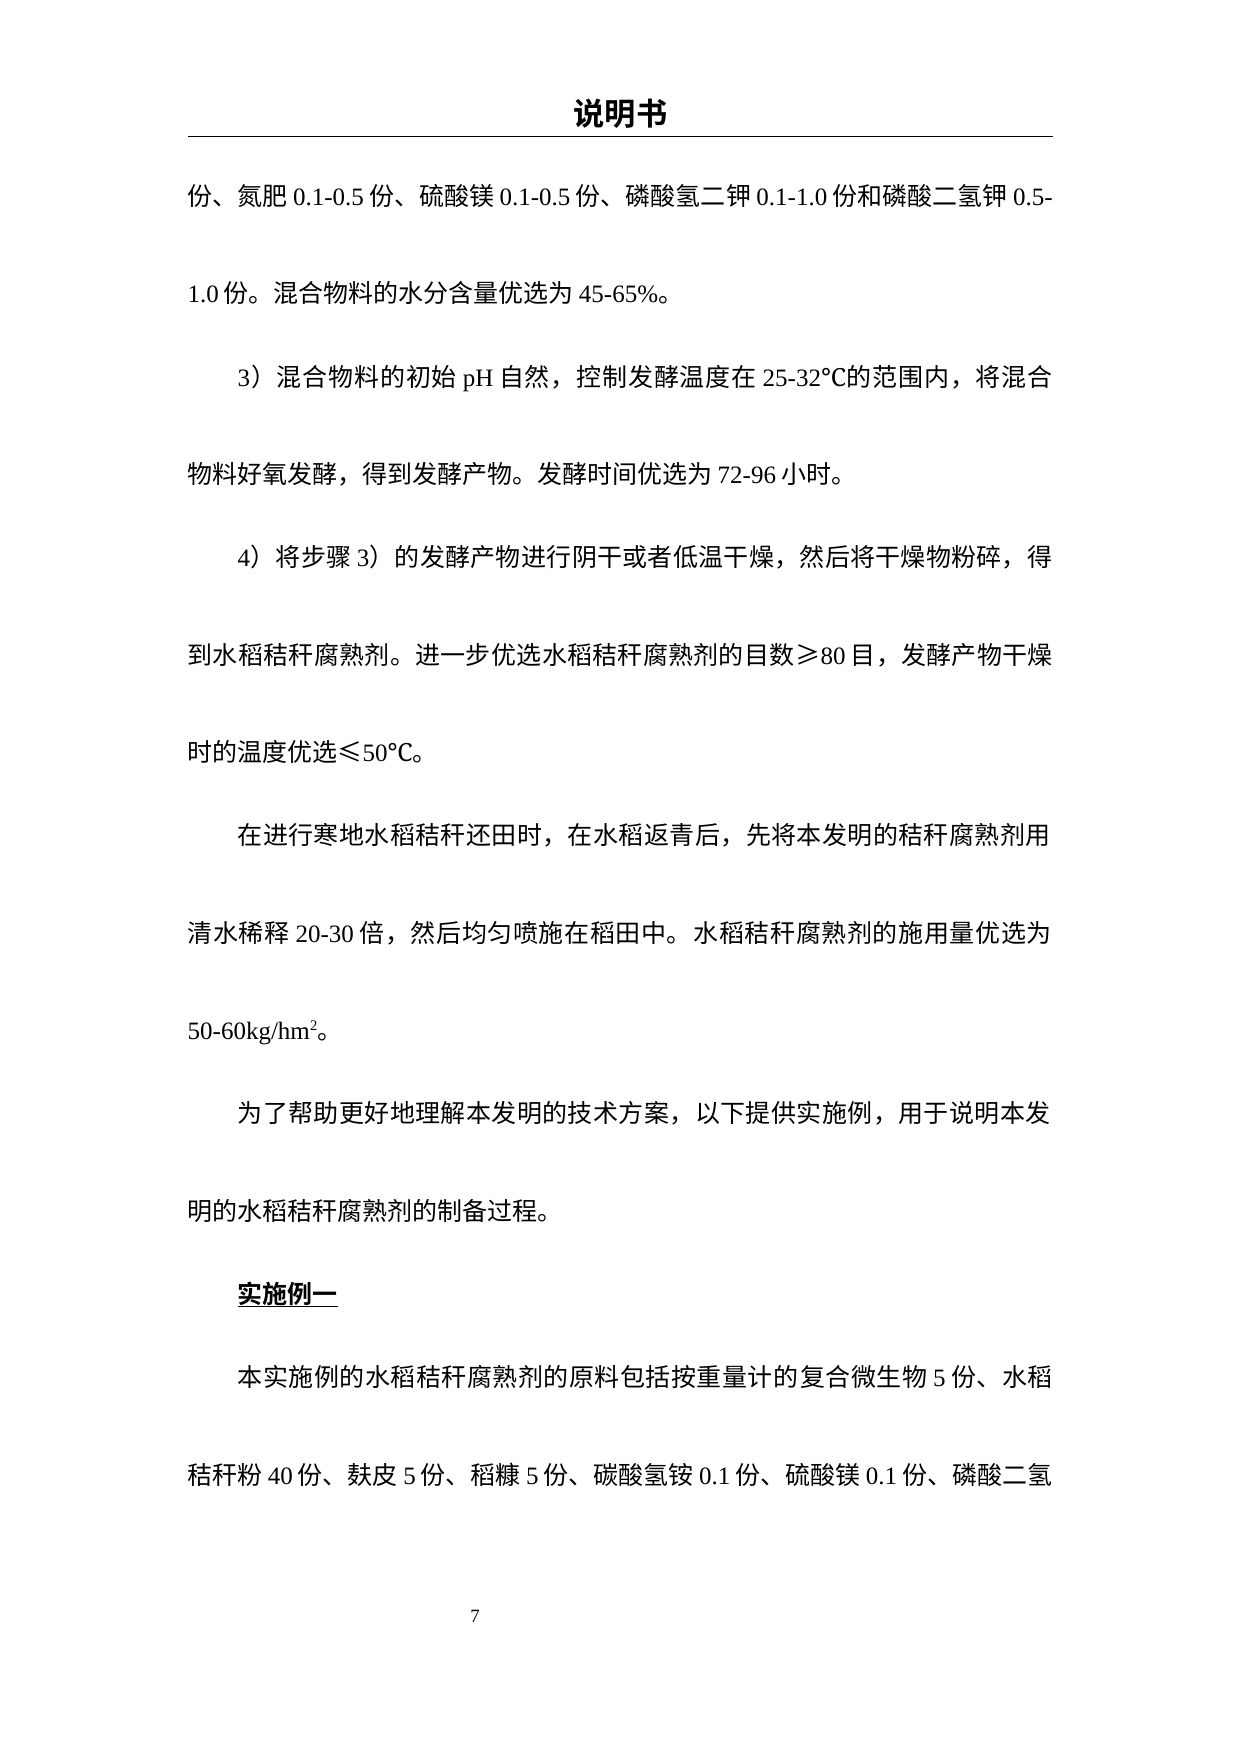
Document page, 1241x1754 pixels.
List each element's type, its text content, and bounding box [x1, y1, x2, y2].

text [187, 162, 1053, 324]
text 在进行寒地水稻秸秆还田时，在水稻返青后，先将本发明的秸秆腐熟剂用清水稀释20-30倍，然后均匀喷施在稻田中。水稻秸秆腐熟剂的施用量优选为50-60kg/hm2。 [187, 801, 1053, 1061]
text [187, 1343, 1053, 1506]
text 为了帮助更好地理解本发明的技术方案，以下提供实施例，用于说明本发明的水稻秸秆腐熟剂的制备过程。 [187, 1079, 1053, 1242]
text 4）将步骤3）的发酵产物进行阴干或者低温干燥，然后将干燥物粉碎，得到水稻秸秆腐熟剂。进一步优选水稻秸秆腐熟剂的目数≥80目，发酵产物干燥时的温度优选≤50℃。 [187, 523, 1053, 783]
text 3）混合物料的初始pH自然，控制发酵温度在25-32℃的范围内，将混合物料好氧发酵，得到发酵产物。发酵时间优选为72-96小时。 [187, 343, 1053, 505]
text 实施例一 [187, 1260, 1053, 1325]
